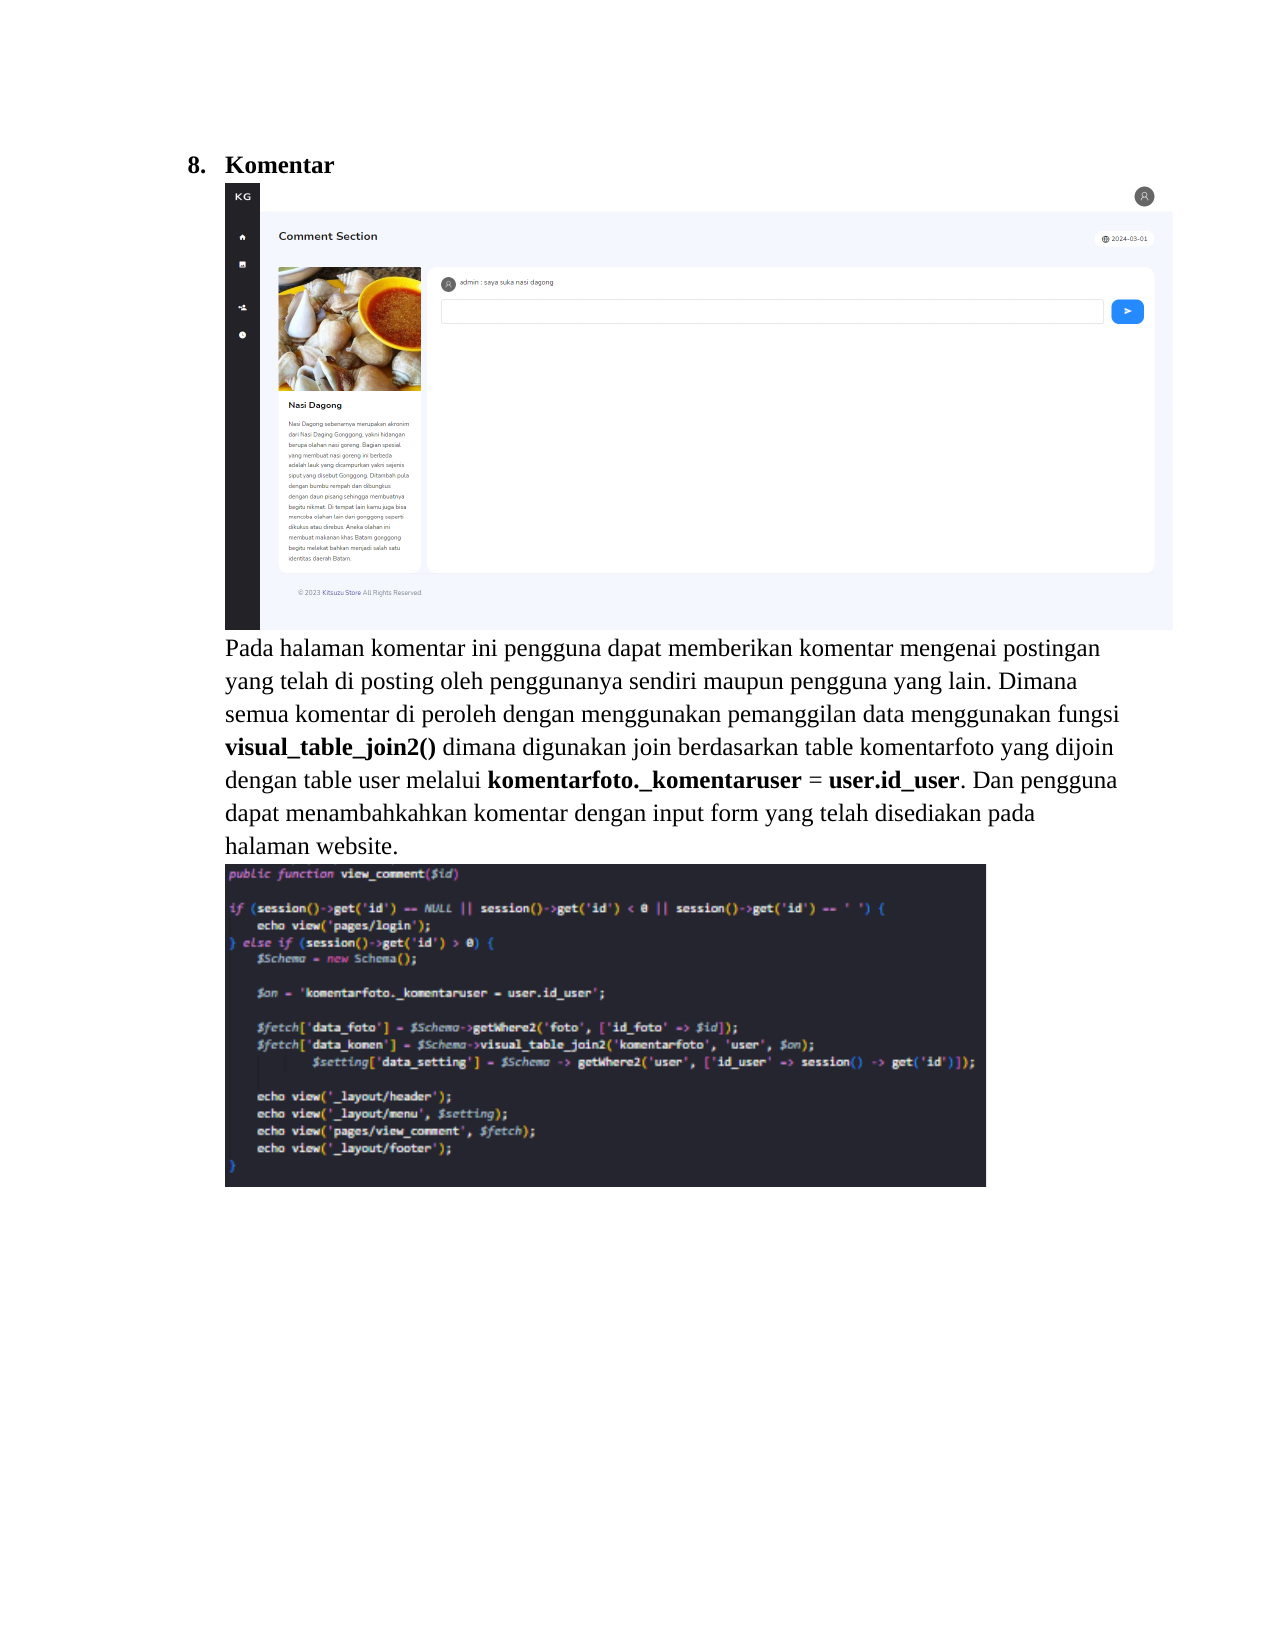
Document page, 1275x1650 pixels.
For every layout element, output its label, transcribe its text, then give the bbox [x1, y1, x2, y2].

picture [225, 864, 987, 1187]
text Pada halaman komentar ini pengguna dapat memberikan komentar mengenai postingan yang telah di posting oleh penggunanya sendiri maupun pengguna yang lain. Dimana semua komentar di peroleh dengan menggunakan pemanggilan data menggunakan fungsi visual_table_join2() dimana digunakan join berdasarkan table komentarfoto yang dijoin dengan table user melalui komentarfoto._komentaruser = user.id_user. Dan pengguna dapat menambahkahkan komentar dengan input form yang telah disediakan pada halaman website. [225, 633, 1125, 860]
list Komentar [187, 150, 1125, 179]
picture [225, 183, 1173, 630]
